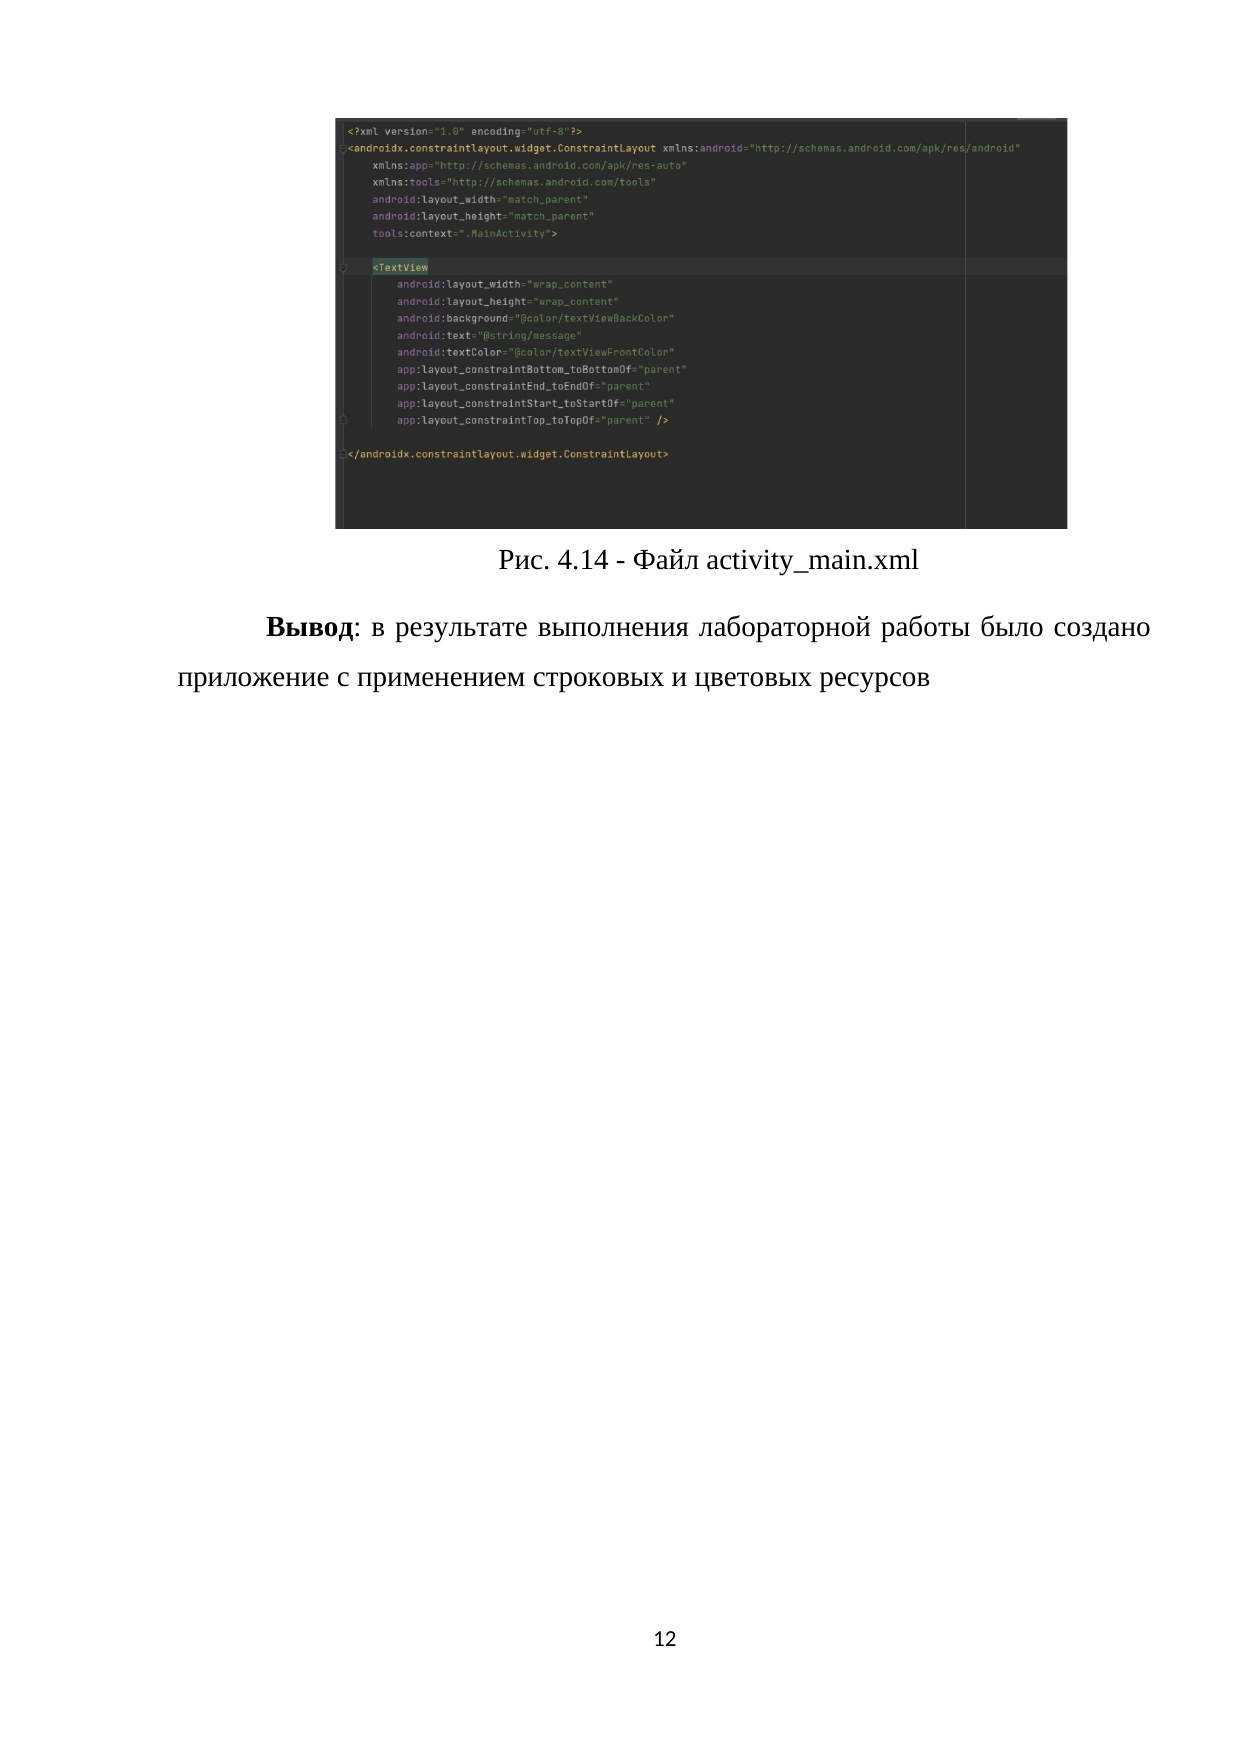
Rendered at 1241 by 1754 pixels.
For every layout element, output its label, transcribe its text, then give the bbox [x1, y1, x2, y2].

text Рис. 4.14 - Файл activity_main.xml [177, 542, 1152, 576]
text Вывод: в результате выполнения лабораторной работы было создано приложение с применением строковых и цветовых ресурсов [177, 609, 1152, 693]
picture [335, 118, 1068, 529]
